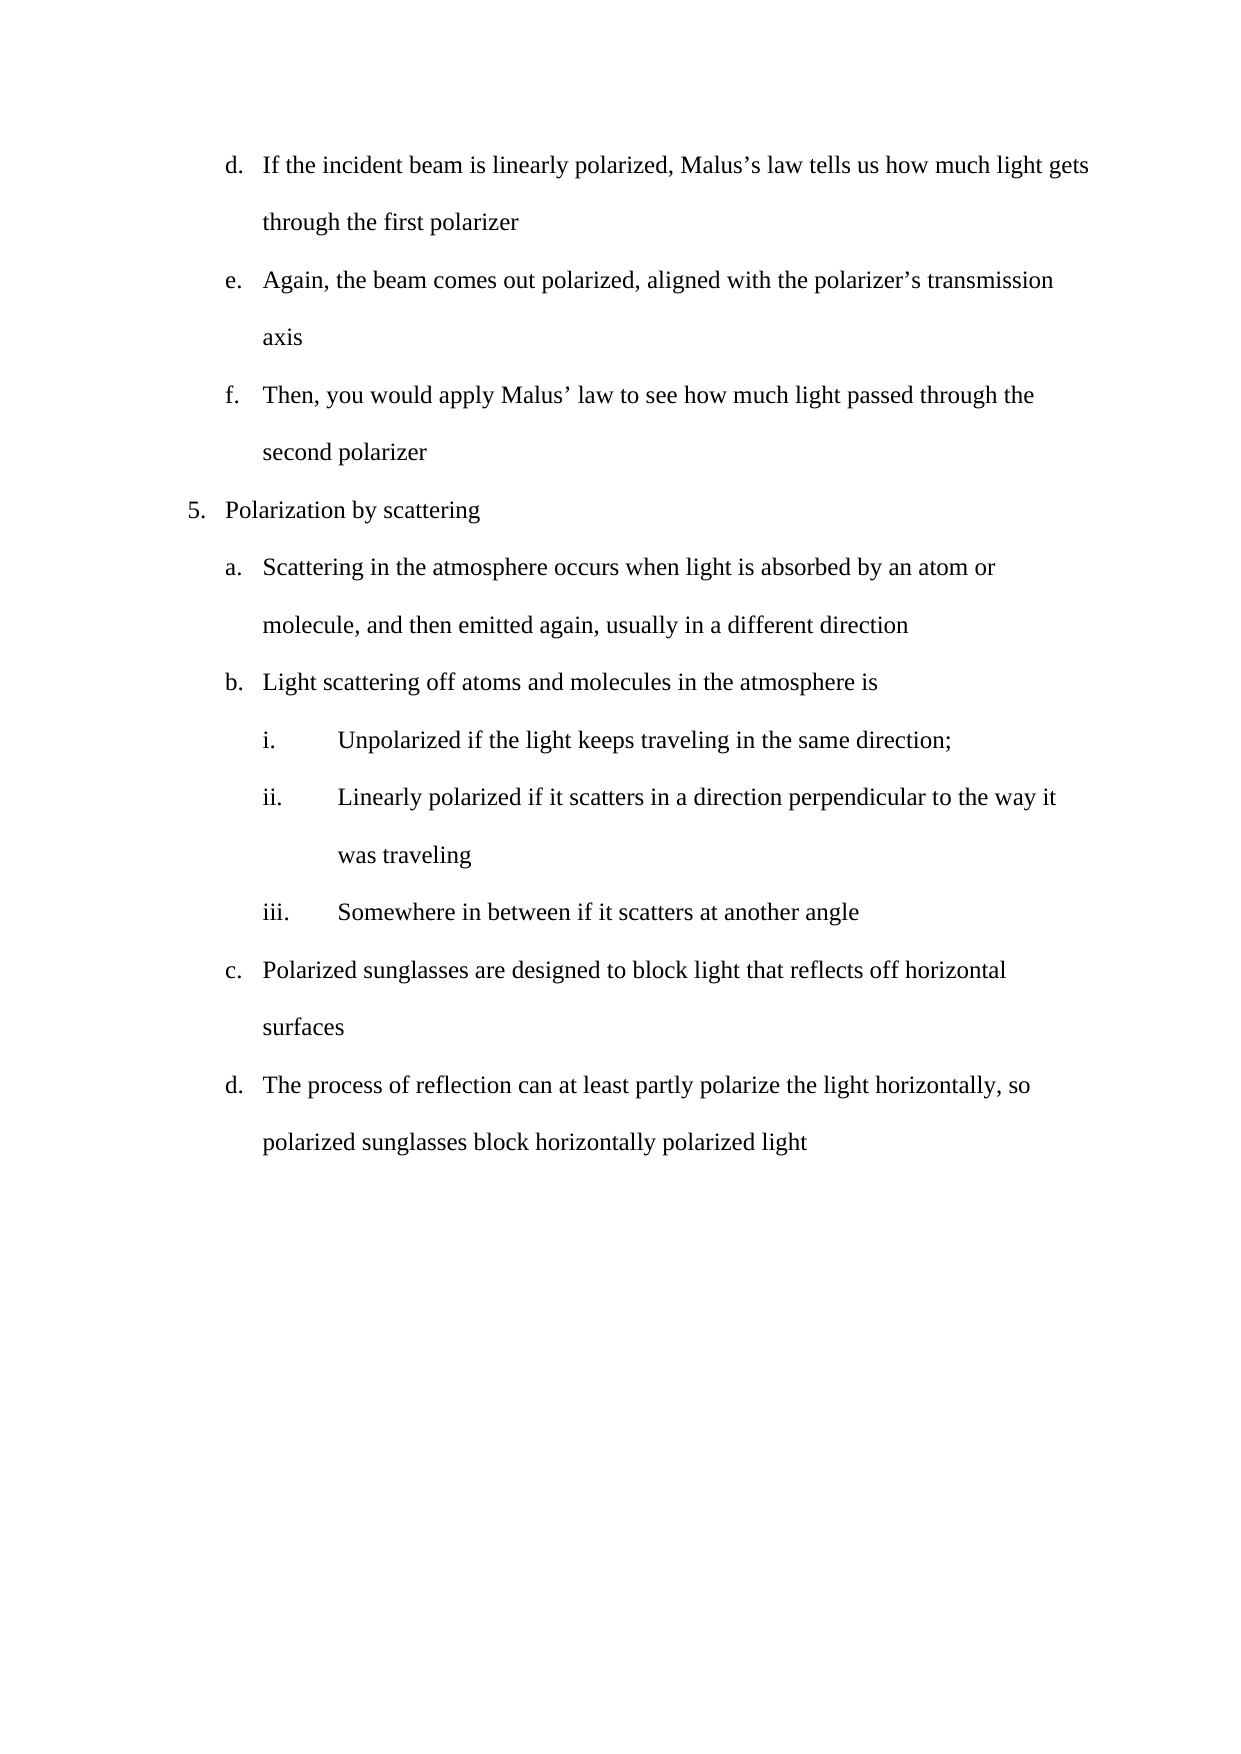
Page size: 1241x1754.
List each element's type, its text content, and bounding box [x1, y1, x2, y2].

list Light scattering off atoms and molecules in the atmosphere is [225, 667, 1090, 696]
list Unpolarized if the light keeps traveling in the same direction; [262, 725, 1090, 754]
list Somewhere in between if it scatters at another angle [262, 897, 1090, 926]
list Scattering in the atmosphere occurs when light is absorbed by an atom or molecule, and then emitted again, usually in a different direction [225, 552, 1090, 639]
list Polarization by scattering [187, 495, 1090, 524]
list The process of reflection can at least partly polarize the light horizontally, so polarized sunglasses block horizontally polarized light [225, 1070, 1090, 1156]
list Linearly polarized if it scatters in a direction perpendicular to the way it was traveling [262, 782, 1090, 869]
list If the incident beam is linearly polarized, Malus’s law tells us how much light gets through the first polarizer [225, 150, 1090, 236]
list Then, you would apply Malus’ law to see how much light passed through the second polarizer [225, 380, 1090, 466]
list Polarized sunglasses are designed to block light that reflects off horizontal surfaces [225, 955, 1090, 1041]
list Again, the beam comes out polarized, aligned with the polarizer’s transmission axis [225, 265, 1090, 351]
